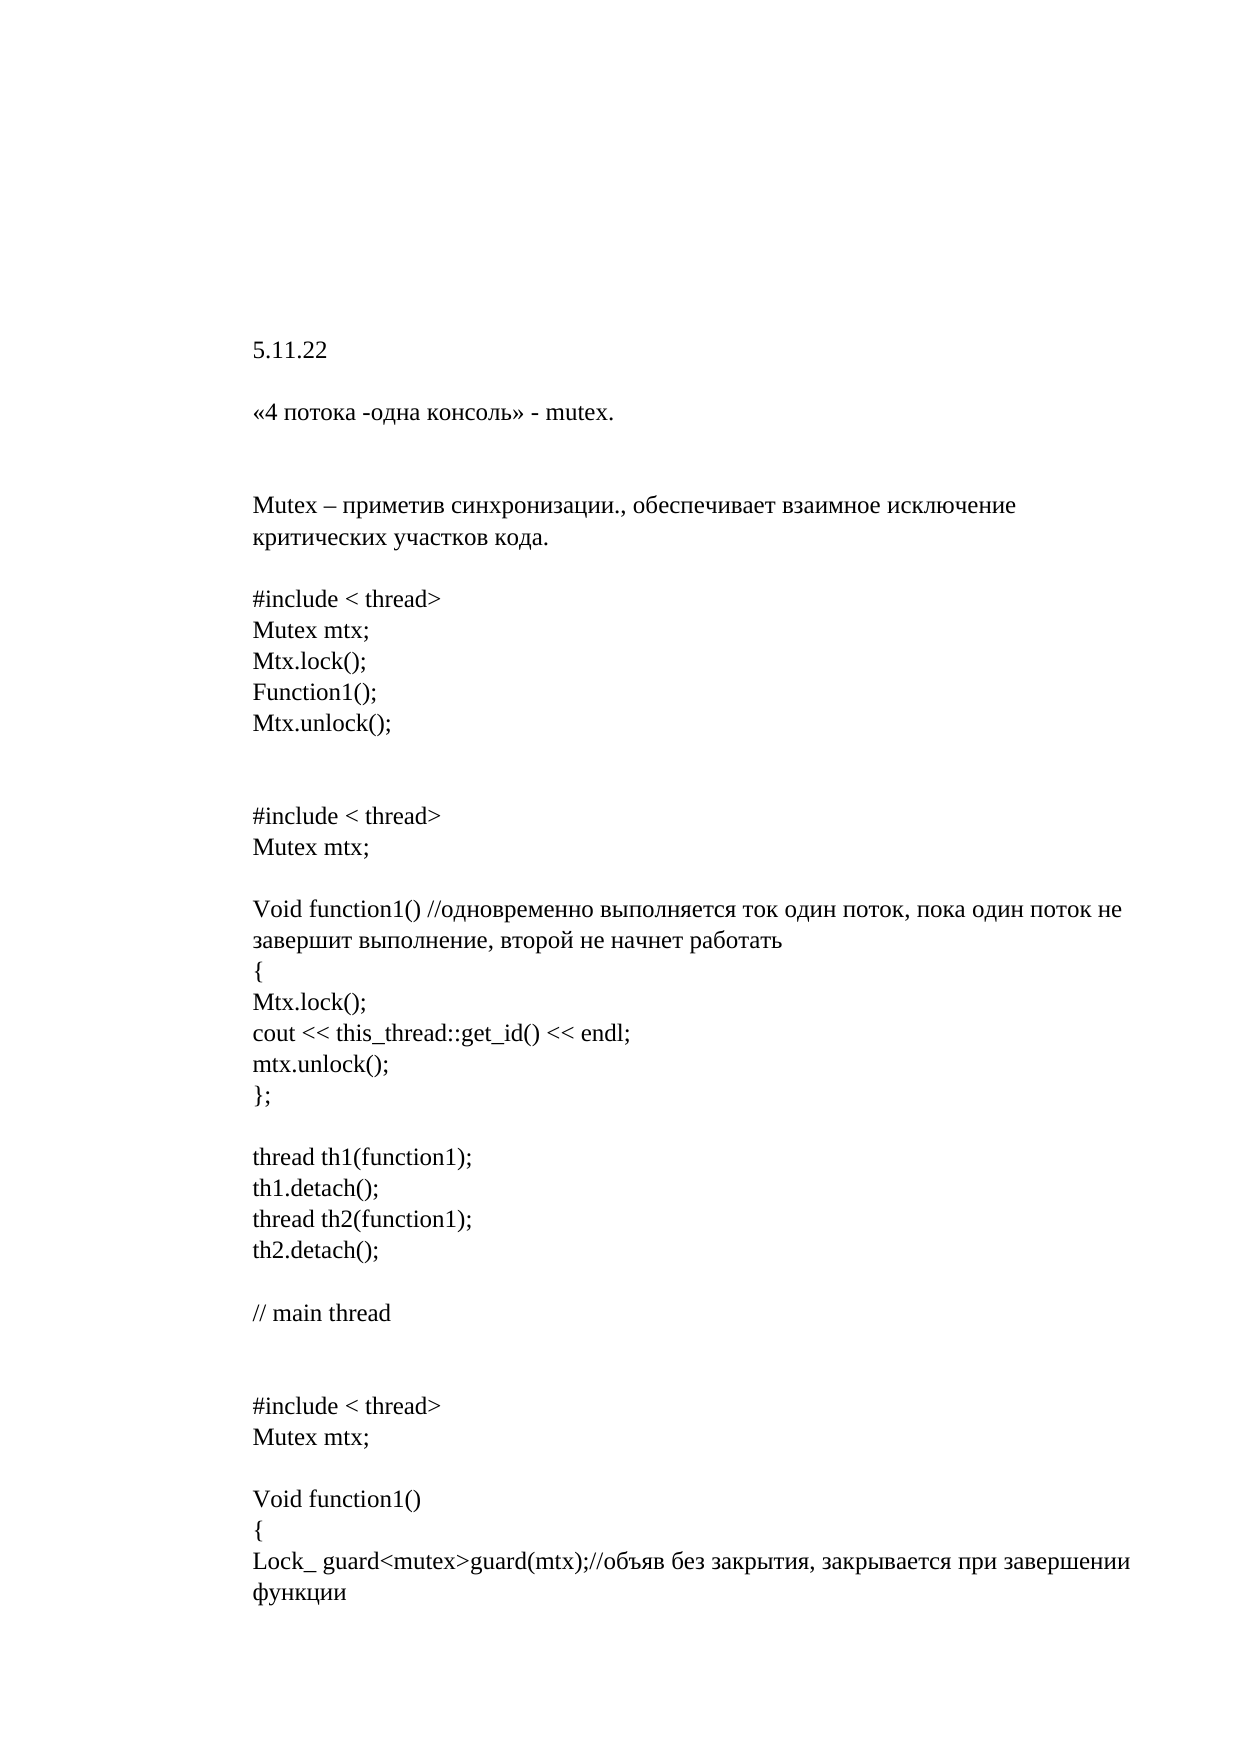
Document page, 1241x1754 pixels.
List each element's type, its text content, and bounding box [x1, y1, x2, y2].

list #include < thread> [252, 801, 1152, 830]
list 5.11.22 [252, 335, 1152, 364]
list cout << this_thread::get_id() << endl; [252, 1018, 1152, 1047]
list th2.detach(); [252, 1236, 1152, 1264]
list #include < thread> [252, 584, 1152, 612]
list #include < thread> [252, 1391, 1152, 1419]
list thread th1(function1); [252, 1142, 1152, 1171]
list Mtx.unlock(); [252, 708, 1152, 737]
list Lock_ guard<mutex>guard(mtx);//объяв без закрытия, закрывается при завершении функции [252, 1546, 1152, 1606]
list { [252, 956, 1152, 985]
list «4 потока -одна консоль» - mutex. [252, 397, 1152, 426]
list Mutex mtx; [252, 1422, 1152, 1451]
list mtx.unlock(); [252, 1049, 1152, 1078]
list th1.detach(); [252, 1173, 1152, 1202]
list Mutex mtx; [252, 615, 1152, 643]
list }; [252, 1080, 1152, 1109]
list Mutex – приметив синхронизации., обеспечивает взаимное исключение критических участков кода. [252, 491, 1152, 550]
list Mtx.lock(); [252, 646, 1152, 674]
list Void function1() [252, 1484, 1152, 1513]
list Function1(); [252, 677, 1152, 706]
list thread th2(function1); [252, 1204, 1152, 1233]
list Mtx.lock(); [252, 987, 1152, 1016]
list Void function1() //одновременно выполняется ток один поток, пока один поток не завершит выполнение, второй не начнет работать [252, 894, 1152, 954]
list Mutex mtx; [252, 832, 1152, 861]
list { [252, 1515, 1152, 1544]
list // main thread [252, 1298, 1152, 1326]
